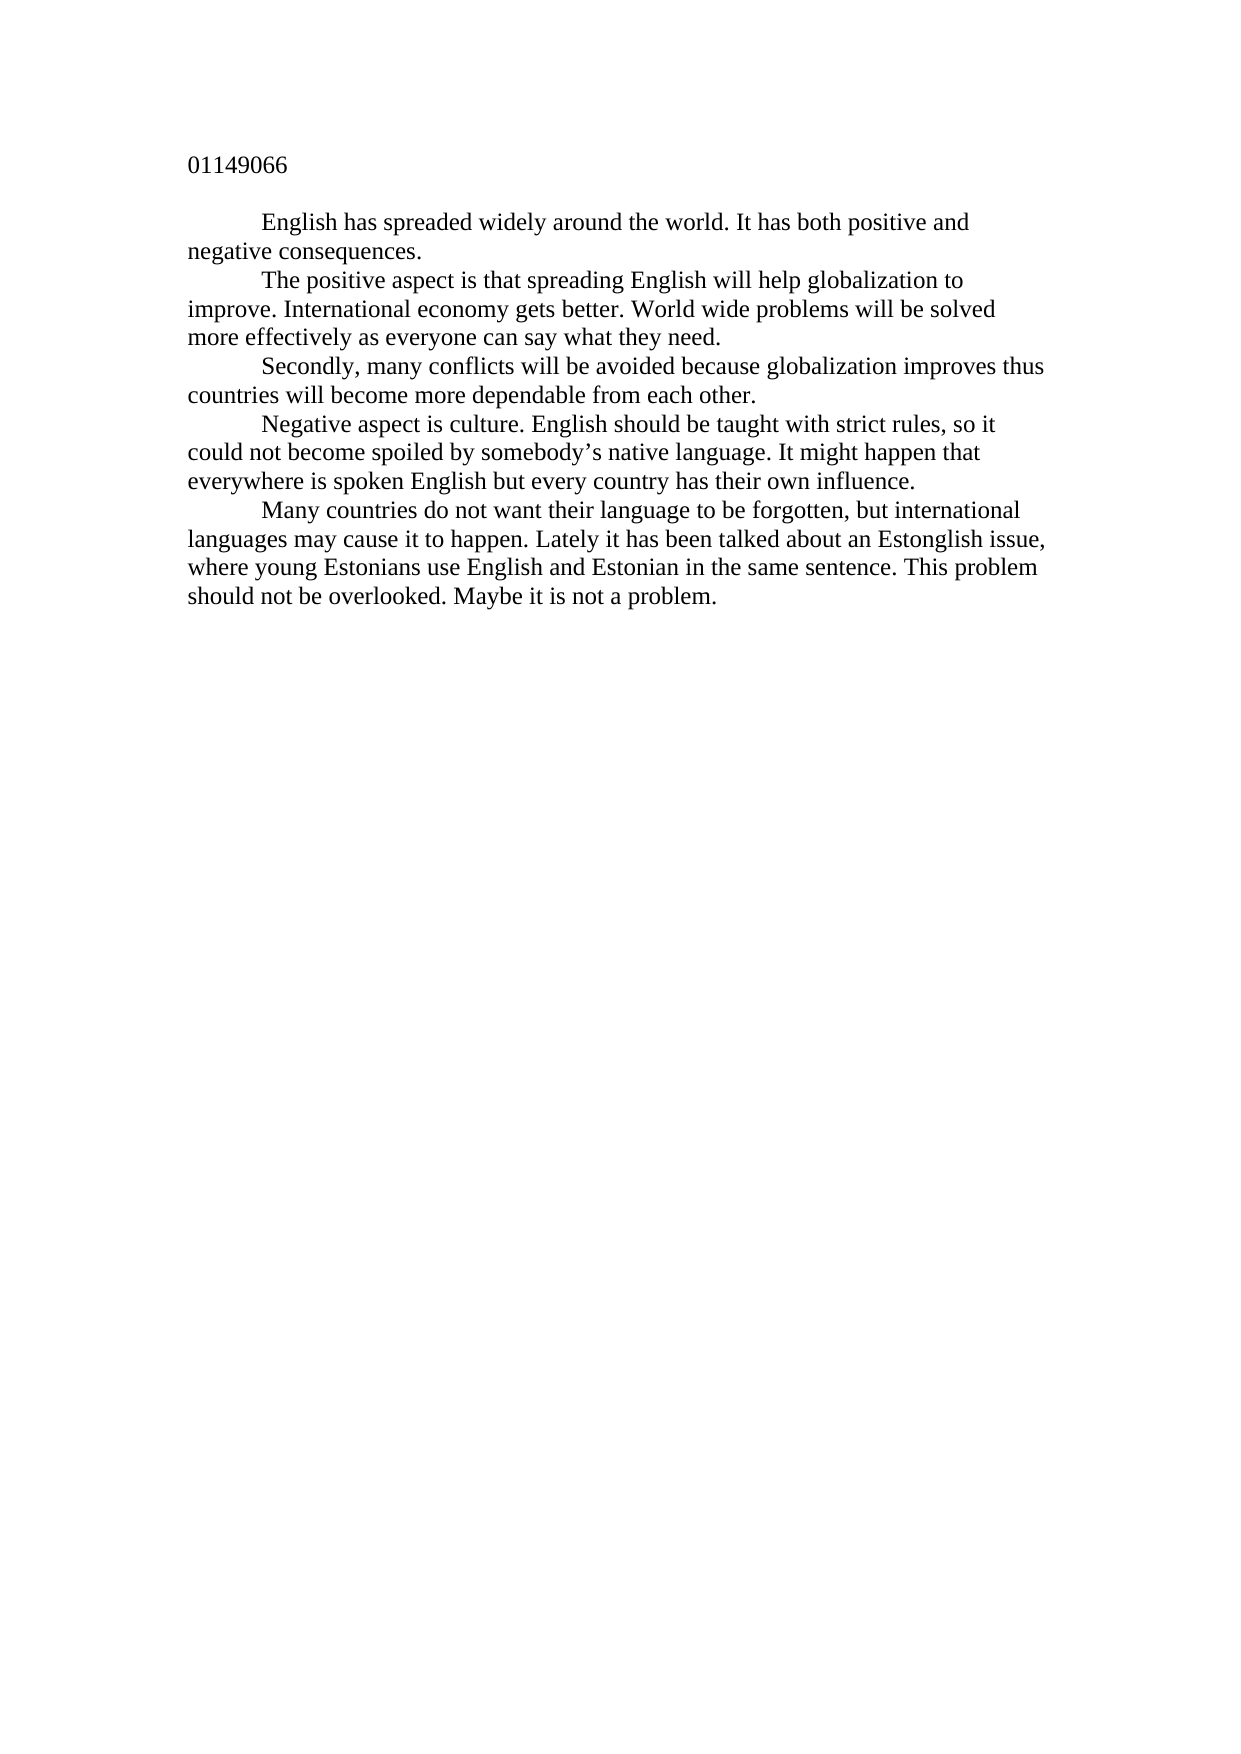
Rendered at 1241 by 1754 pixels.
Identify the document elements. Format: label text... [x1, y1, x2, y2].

text English has spreaded widely around the world. It has both positive and negative consequences. [187, 207, 1053, 265]
text Secondly, many conflicts will be avoided because globalization improves thus countries will become more dependable from each other. [187, 351, 1053, 409]
text Many countries do not want their language to be forgotten, but international languages may cause it to happen. Lately it has been talked about an Estonglish issue, where young Estonians use English and Estonian in the same sentence. This problem should not be overlooked. Maybe it is not a problem. [187, 495, 1053, 610]
text 01149066 [187, 150, 1053, 179]
text Negative aspect is culture. English should be taught with strict rules, so it could not become spoiled by somebody’s native language. It might happen that everywhere is spoken English but every country has their own influence. [187, 409, 1053, 495]
text The positive aspect is that spreading English will help globalization to improve. International economy gets better. World wide problems will be solved more effectively as everyone can say what they need. [187, 265, 1053, 351]
